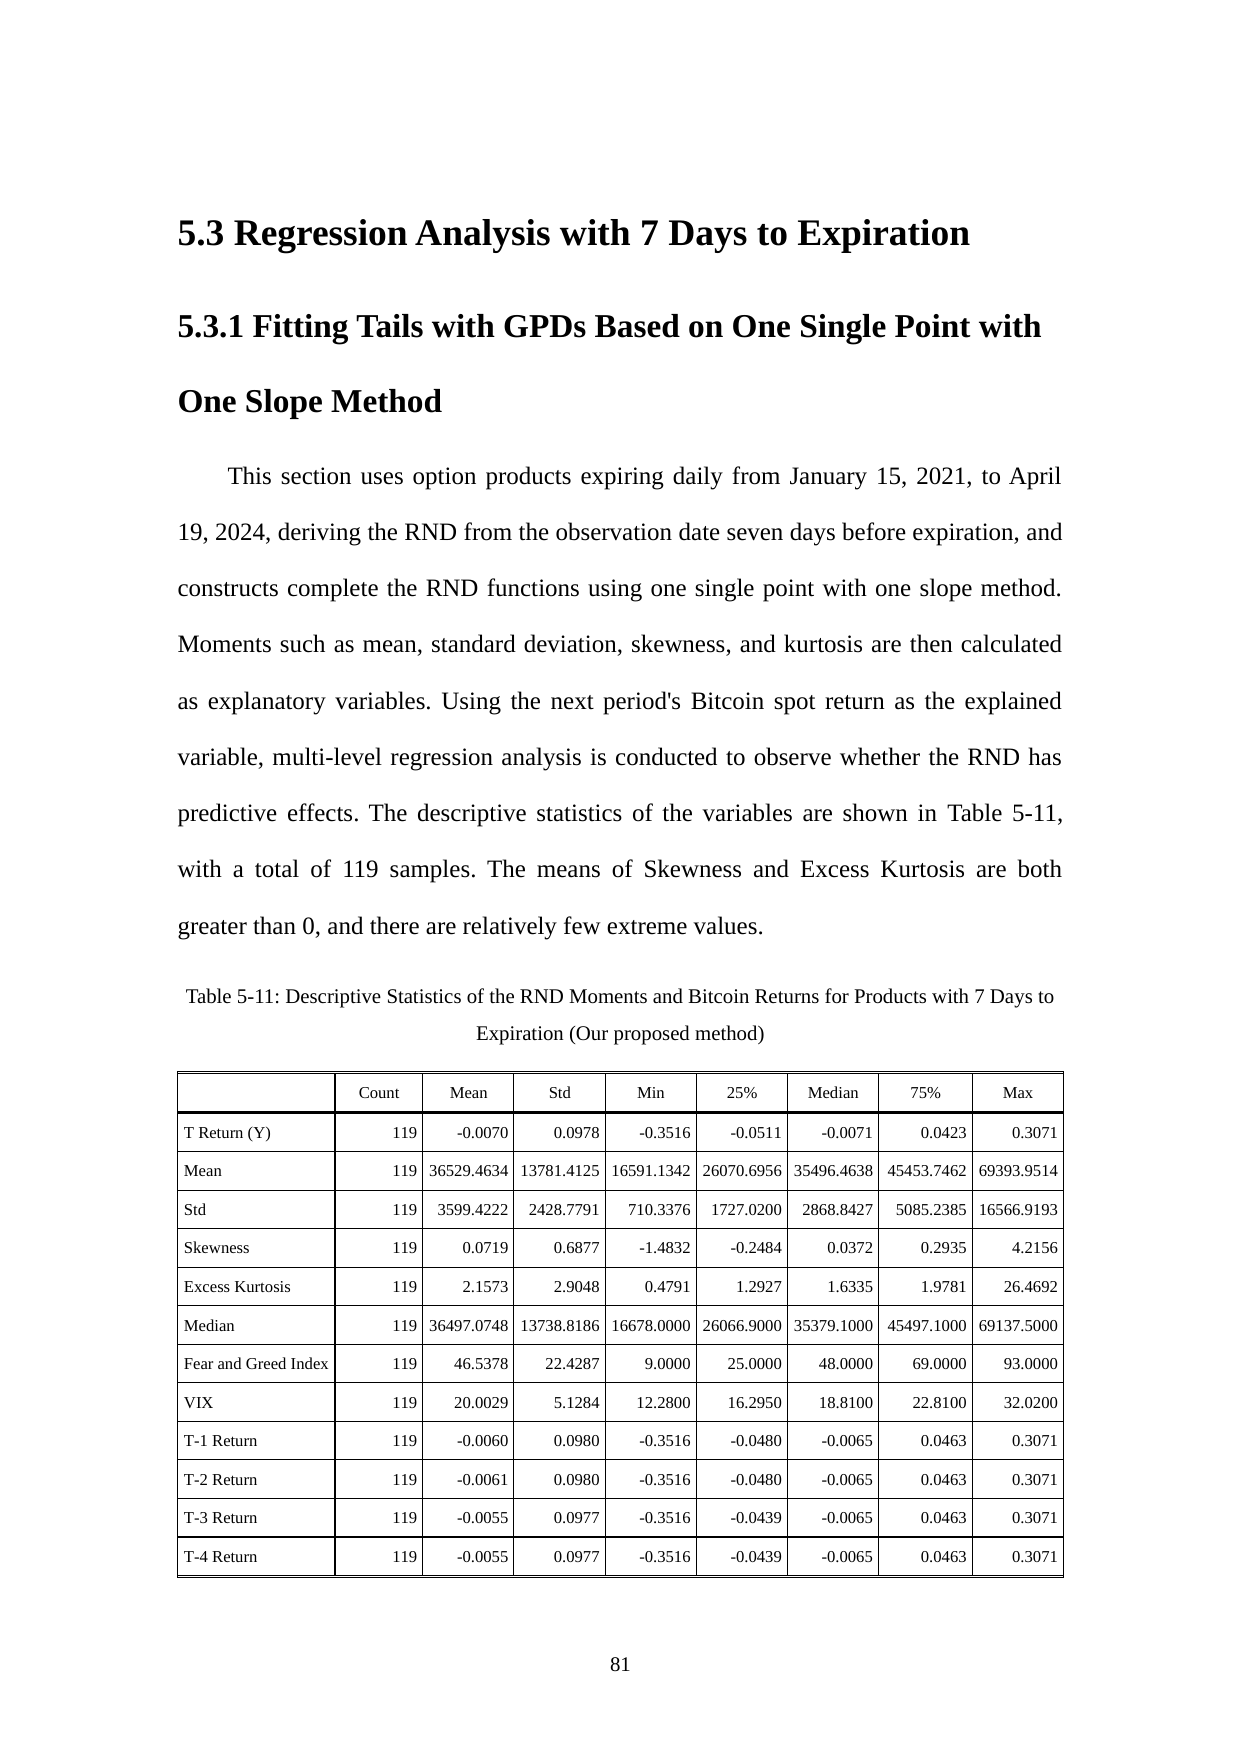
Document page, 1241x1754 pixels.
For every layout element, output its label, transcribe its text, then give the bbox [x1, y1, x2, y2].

table_header Mean [423, 1074, 513, 1111]
table_cell -0.0480 [697, 1460, 787, 1498]
table_cell 16591.1342 [606, 1152, 696, 1189]
table_cell 0.0463 [879, 1499, 972, 1536]
table_cell 16678.0000 [606, 1306, 696, 1344]
table_cell 0.0977 [514, 1499, 605, 1536]
table_cell 119 [336, 1383, 422, 1421]
table_cell -0.0060 [423, 1422, 513, 1459]
table_cell 0.0980 [514, 1460, 605, 1498]
table_cell -0.3516 [606, 1114, 696, 1151]
table_cell 0.0463 [879, 1422, 972, 1459]
table_cell 4.2156 [973, 1229, 1063, 1267]
table_cell 119 [336, 1152, 422, 1189]
table_cell 0.6877 [514, 1229, 605, 1267]
table_cell 5.1284 [514, 1383, 605, 1421]
table_cell 0.4791 [606, 1268, 696, 1305]
table_cell 2.9048 [514, 1268, 605, 1305]
table_cell 32.0200 [973, 1383, 1063, 1421]
table_cell 0.0719 [423, 1229, 513, 1267]
table_header Max [973, 1074, 1063, 1111]
table_cell 1.2927 [697, 1268, 787, 1305]
table_cell 0.3071 [973, 1499, 1063, 1536]
table_cell 0.3071 [973, 1422, 1063, 1459]
table_cell 35379.1000 [788, 1306, 878, 1344]
table_cell 119 [336, 1460, 422, 1498]
table_cell -0.3516 [606, 1460, 696, 1498]
table_cell 35496.4638 [788, 1152, 878, 1189]
table_cell -0.0065 [788, 1538, 878, 1575]
table_cell -0.0070 [423, 1114, 513, 1151]
table_cell Std [178, 1191, 334, 1228]
table_cell -0.3516 [606, 1499, 696, 1536]
table_cell 0.0463 [879, 1460, 972, 1498]
table_cell Fear and Greed Index [178, 1345, 334, 1382]
table_cell 25.0000 [697, 1345, 787, 1382]
table_cell 5085.2385 [879, 1191, 972, 1228]
table_cell -0.0511 [697, 1114, 787, 1151]
table_cell -0.0071 [788, 1114, 878, 1151]
table_cell 0.0980 [514, 1422, 605, 1459]
table_cell 2428.7791 [514, 1191, 605, 1228]
table_cell 119 [336, 1422, 422, 1459]
table_cell 69393.9514 [973, 1152, 1063, 1189]
table_cell 710.3376 [606, 1191, 696, 1228]
table_cell Median [178, 1306, 334, 1344]
table_cell -0.2484 [697, 1229, 787, 1267]
table_cell 119 [336, 1538, 422, 1575]
table_cell 22.4287 [514, 1345, 605, 1382]
table_cell 119 [336, 1191, 422, 1228]
table_cell 16566.9193 [973, 1191, 1063, 1228]
table_cell 1.6335 [788, 1268, 878, 1305]
table_cell 0.0372 [788, 1229, 878, 1267]
table_cell 1.9781 [879, 1268, 972, 1305]
table_cell 1727.0200 [697, 1191, 787, 1228]
table_cell 12.2800 [606, 1383, 696, 1421]
table_cell T Return (Y) [178, 1114, 334, 1151]
table_cell -0.0061 [423, 1460, 513, 1498]
table_cell 69.0000 [879, 1345, 972, 1382]
table_cell 2.1573 [423, 1268, 513, 1305]
table_cell -0.0055 [423, 1499, 513, 1536]
table_cell 48.0000 [788, 1345, 878, 1382]
table_cell 69137.5000 [973, 1306, 1063, 1344]
table_cell 0.0463 [879, 1538, 972, 1575]
table_cell Skewness [178, 1229, 334, 1267]
table_cell 45497.1000 [879, 1306, 972, 1344]
table_cell -0.0439 [697, 1499, 787, 1536]
table_cell 119 [336, 1268, 422, 1305]
table_cell 0.3071 [973, 1538, 1063, 1575]
table_cell VIX [178, 1383, 334, 1421]
table_cell Excess Kurtosis [178, 1268, 334, 1305]
table_header 25% [697, 1074, 787, 1111]
table_cell 26070.6956 [697, 1152, 787, 1189]
table_cell 45453.7462 [879, 1152, 972, 1189]
table_cell 0.0977 [514, 1538, 605, 1575]
table_cell -0.0055 [423, 1538, 513, 1575]
table_cell -1.4832 [606, 1229, 696, 1267]
table_cell 36529.4634 [423, 1152, 513, 1189]
subtitle 5.3.1 Fitting Tails with GPDs Based on One Single Point with One Slope Method [177, 288, 1063, 438]
table_cell 119 [336, 1345, 422, 1382]
table_cell 0.0978 [514, 1114, 605, 1151]
table_header Count [336, 1074, 422, 1111]
table_header 75% [879, 1074, 972, 1111]
table_cell -0.3516 [606, 1538, 696, 1575]
table_cell 9.0000 [606, 1345, 696, 1382]
table_cell 119 [336, 1229, 422, 1267]
table_cell 0.3071 [973, 1114, 1063, 1151]
table_header Min [606, 1074, 696, 1111]
table_header Median [788, 1074, 878, 1111]
table_cell -0.0439 [697, 1538, 787, 1575]
subtitle 5.3 Regression Analysis with 7 Days to Expiration [177, 194, 1063, 269]
table_cell 0.3071 [973, 1460, 1063, 1498]
table_cell -0.0480 [697, 1422, 787, 1459]
table_cell 46.5378 [423, 1345, 513, 1382]
table_cell 3599.4222 [423, 1191, 513, 1228]
table_cell 20.0029 [423, 1383, 513, 1421]
table_cell -0.0065 [788, 1460, 878, 1498]
table_cell 26066.9000 [697, 1306, 787, 1344]
table_cell T-2 Return [178, 1460, 334, 1498]
table_cell -0.0065 [788, 1499, 878, 1536]
table_cell 13781.4125 [514, 1152, 605, 1189]
table_cell 0.0423 [879, 1114, 972, 1151]
table_cell -0.3516 [606, 1422, 696, 1459]
text This section uses option products expiring daily from January 15, 2021, to April 19, 2024, deriving the RND from the observation date seven days before expiration, and constructs complete the RND functions using one single point with one slope method. Moments such as mean, standard deviation, skewness, and kurtosis are then calculated as explanatory variables. Using the next period's Bitcoin spot return as the explained variable, multi-level regression analysis is conducted to observe whether the RND has predictive effects. The descriptive statistics of the variables are shown in Table 5-11, with a total of 119 samples. The means of Skewness and Excess Kurtosis are both greater than 0, and there are relatively few extreme values. [177, 456, 1063, 944]
table_cell 18.8100 [788, 1383, 878, 1421]
table_cell 36497.0748 [423, 1306, 513, 1344]
table_cell T-3 Return [178, 1499, 334, 1536]
table_cell Mean [178, 1152, 334, 1189]
table_header Std [514, 1074, 605, 1111]
table_cell 119 [336, 1114, 422, 1151]
table_cell T-1 Return [178, 1422, 334, 1459]
table_cell T-4 Return [178, 1538, 334, 1575]
table_cell 93.0000 [973, 1345, 1063, 1382]
table_cell 16.2950 [697, 1383, 787, 1421]
table_cell 13738.8186 [514, 1306, 605, 1344]
table_cell 119 [336, 1306, 422, 1344]
table_cell 2868.8427 [788, 1191, 878, 1228]
table_cell 22.8100 [879, 1383, 972, 1421]
table_cell 119 [336, 1499, 422, 1536]
table_header [178, 1074, 334, 1111]
table_cell 0.2935 [879, 1229, 972, 1267]
table_cell 26.4692 [973, 1268, 1063, 1305]
table_cell -0.0065 [788, 1422, 878, 1459]
